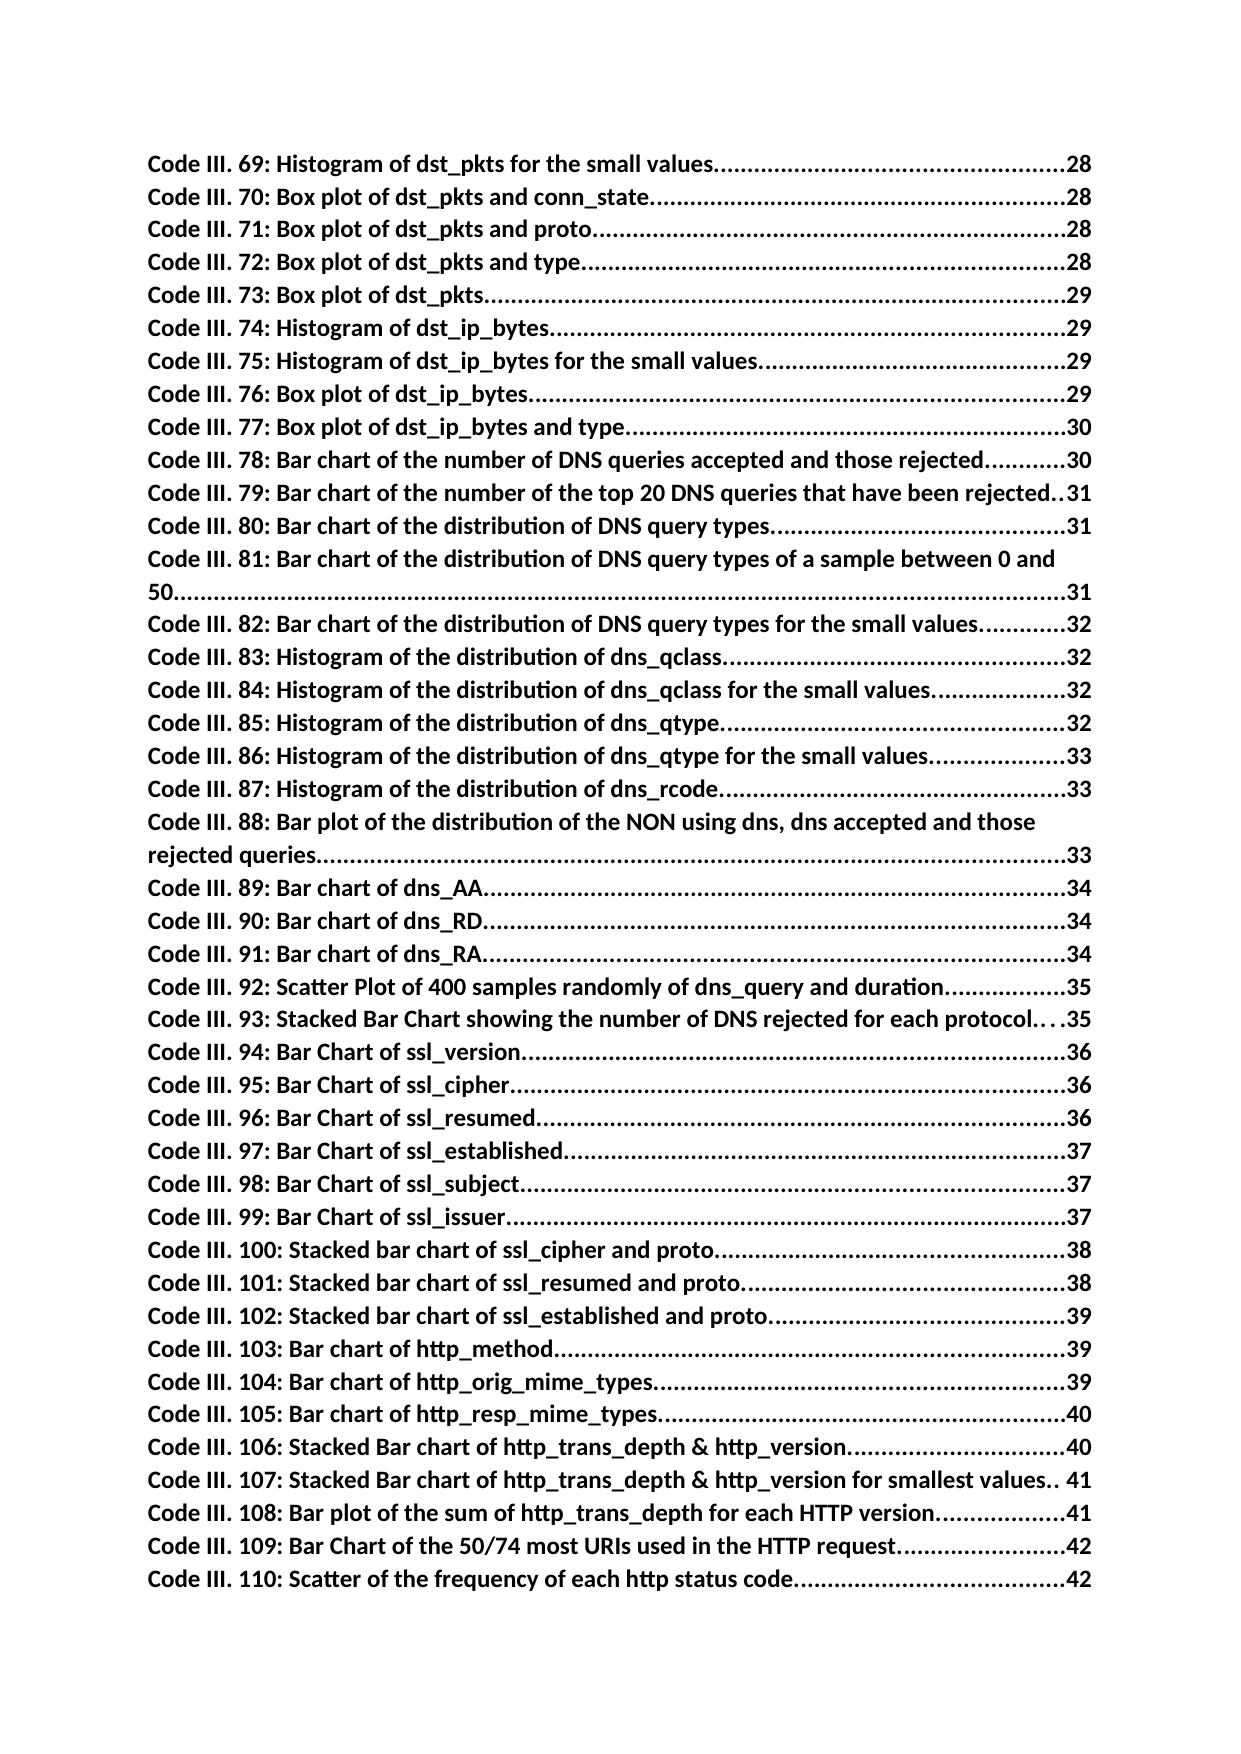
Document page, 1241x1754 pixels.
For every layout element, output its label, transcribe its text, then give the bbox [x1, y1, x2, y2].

text Code III. 71: Box plot of dst_pkts and proto. 28 [148, 213, 1093, 244]
text Code III. 99: Bar Chart of ssl_issuer. 37 [148, 1201, 1093, 1232]
text Code III. 81: Bar chart of the distribution of DNS query types of a sample between 0 and 50. 31 [148, 543, 1093, 606]
text Code III. 101: Stacked bar chart of ssl_resumed and proto. 38 [148, 1267, 1093, 1297]
text Code III. 87: Histogram of the distribution of dns_rcode. 33 [148, 773, 1093, 804]
text Code III. 72: Box plot of dst_pkts and type. 28 [148, 246, 1093, 277]
text Code III. 79: Bar chart of the number of the top 20 DNS queries that have been rejected. 31 [148, 477, 1093, 507]
text Code III. 108: Bar plot of the sum of http_trans_depth for each HTTP version. 41 [148, 1497, 1093, 1528]
text Code III. 92: Scatter Plot of 400 samples randomly of dns_query and duration. 35 [148, 971, 1093, 1001]
text Code III. 93: Stacked Bar Chart showing the number of DNS rejected for each protocol. 35 [148, 1003, 1093, 1034]
text Code III. 86: Histogram of the distribution of dns_qtype for the small values. 33 [148, 740, 1093, 771]
text Code III. 103: Bar chart of http_method. 39 [148, 1333, 1093, 1363]
text Code III. 96: Bar Chart of ssl_resumed. 36 [148, 1102, 1093, 1133]
text Code III. 102: Stacked bar chart of ssl_established and proto. 39 [148, 1300, 1093, 1330]
text Code III. 89: Bar chart of dns_AA. 34 [148, 872, 1093, 902]
text Code III. 76: Box plot of dst_ip_bytes. 29 [148, 378, 1093, 409]
text Code III. 109: Bar Chart of the 50/74 most URIs used in the HTTP request. 42 [148, 1530, 1093, 1561]
text Code III. 105: Bar chart of http_resp_mime_types. 40 [148, 1398, 1093, 1429]
text Code III. 106: Stacked Bar chart of http_trans_depth & http_version. 40 [148, 1431, 1093, 1462]
text Code III. 104: Bar chart of http_orig_mime_types. 39 [148, 1366, 1093, 1396]
text Code III. 107: Stacked Bar chart of http_trans_depth & http_version for smallest values. 41 [148, 1464, 1093, 1495]
text Code III. 100: Stacked bar chart of ssl_cipher and proto. 38 [148, 1234, 1093, 1264]
text Code III. 84: Histogram of the distribution of dns_qclass for the small values. 32 [148, 674, 1093, 705]
text Code III. 91: Bar chart of dns_RA. 34 [148, 938, 1093, 968]
text Code III. 97: Bar Chart of ssl_established. 37 [148, 1135, 1093, 1166]
text Code III. 69: Histogram of dst_pkts for the small values. 28 [148, 148, 1093, 178]
text Code III. 95: Bar Chart of ssl_cipher. 36 [148, 1069, 1093, 1100]
text Code III. 74: Histogram of dst_ip_bytes. 29 [148, 312, 1093, 343]
text Code III. 88: Bar plot of the distribution of the NON using dns, dns accepted and those rejected queries. 33 [148, 806, 1093, 869]
text Code III. 90: Bar chart of dns_RD. 34 [148, 905, 1093, 935]
text Code III. 73: Box plot of dst_pkts. 29 [148, 279, 1093, 310]
text Code III. 80: Bar chart of the distribution of DNS query types. 31 [148, 510, 1093, 540]
text Code III. 77: Box plot of dst_ip_bytes and type. 30 [148, 411, 1093, 442]
text Code III. 70: Box plot of dst_pkts and conn_state. 28 [148, 181, 1093, 211]
text Code III. 75: Histogram of dst_ip_bytes for the small values. 29 [148, 345, 1093, 376]
text Code III. 78: Bar chart of the number of DNS queries accepted and those rejected. 30 [148, 444, 1093, 474]
text Code III. 94: Bar Chart of ssl_version. 36 [148, 1036, 1093, 1067]
text Code III. 98: Bar Chart of ssl_subject. 37 [148, 1168, 1093, 1199]
text Code III. 83: Histogram of the distribution of dns_qclass. 32 [148, 641, 1093, 672]
text Code III. 82: Bar chart of the distribution of DNS query types for the small values. 32 [148, 608, 1093, 639]
text Code III. 110: Scatter of the frequency of each http status code. 42 [148, 1563, 1093, 1594]
text Code III. 85: Histogram of the distribution of dns_qtype. 32 [148, 707, 1093, 738]
